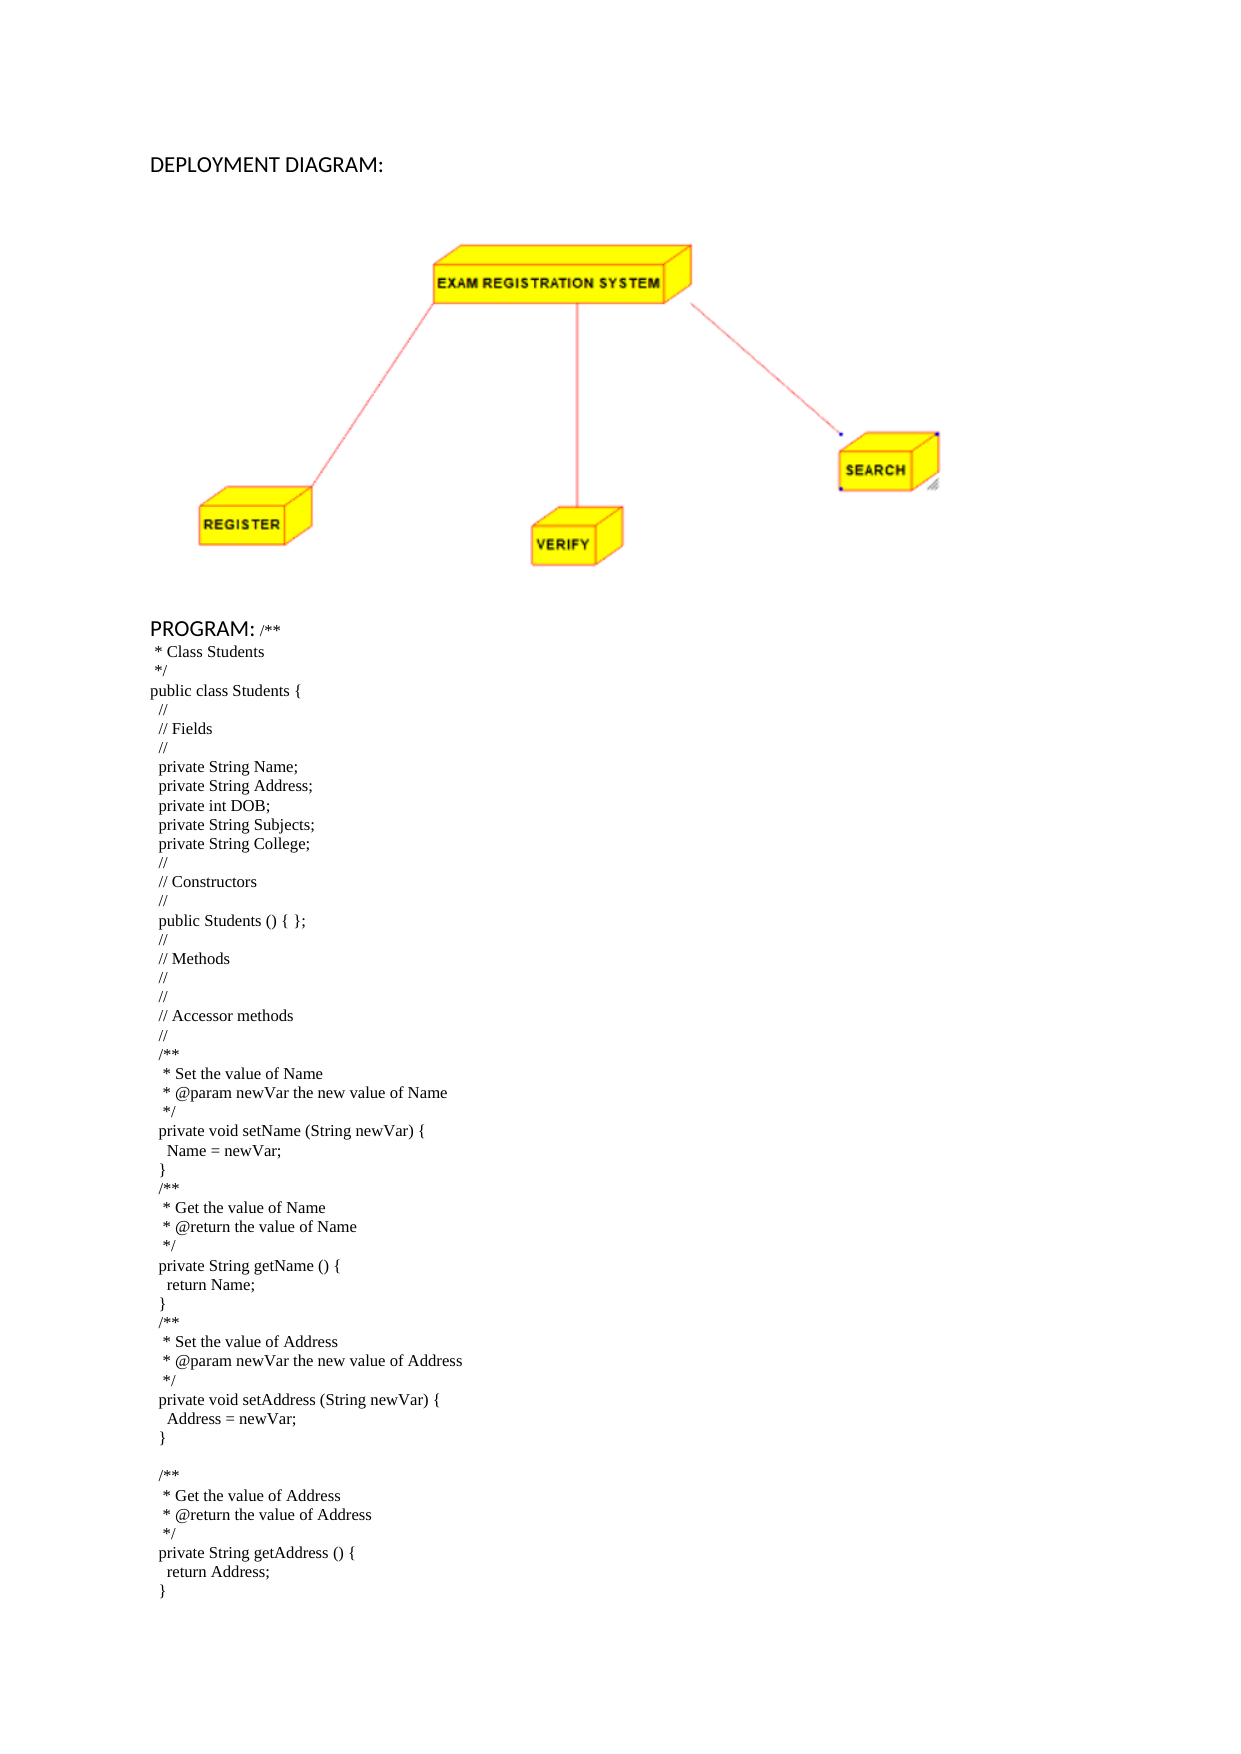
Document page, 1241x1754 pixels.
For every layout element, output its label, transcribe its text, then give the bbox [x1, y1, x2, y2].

text */ [150, 1370, 1090, 1389]
text // [150, 891, 1090, 910]
text // [150, 987, 1090, 1006]
text return Name; [150, 1274, 1090, 1294]
text return Address; [150, 1562, 1090, 1581]
text // [150, 968, 1090, 987]
text // Methods [150, 949, 1090, 968]
text private void setAddress (String newVar) { [150, 1389, 1090, 1409]
text public Students () { }; [150, 910, 1090, 929]
text private String Subjects; [150, 814, 1090, 834]
text /** [150, 1044, 1090, 1064]
text // [150, 738, 1090, 757]
text } [150, 1581, 1090, 1600]
text // [150, 1025, 1090, 1044]
text // [150, 853, 1090, 872]
text } [150, 1428, 1090, 1447]
text Name = newVar; [150, 1140, 1090, 1159]
picture [150, 180, 986, 596]
text * Class Students [150, 642, 1090, 661]
text // Constructors [150, 872, 1090, 891]
text private String Address; [150, 776, 1090, 795]
text private String getName () { [150, 1255, 1090, 1274]
text PROGRAM: /** [150, 614, 1090, 642]
text // Fields [150, 719, 1090, 738]
text private String Name; [150, 757, 1090, 776]
text private String College; [150, 834, 1090, 853]
text private void setName (String newVar) { [150, 1121, 1090, 1140]
text */ [150, 1524, 1090, 1543]
text /** [150, 1466, 1090, 1485]
text * Set the value of Address [150, 1332, 1090, 1351]
text private String getAddress () { [150, 1543, 1090, 1562]
text Address = newVar; [150, 1409, 1090, 1428]
text */ [150, 661, 1090, 680]
text private int DOB; [150, 795, 1090, 814]
text } [150, 1294, 1090, 1313]
text * @param newVar the new value of Name [150, 1083, 1090, 1102]
text // Accessor methods [150, 1006, 1090, 1025]
text // [150, 929, 1090, 949]
text * @return the value of Name [150, 1217, 1090, 1236]
text * Get the value of Name [150, 1198, 1090, 1217]
text // [150, 699, 1090, 719]
text /** [150, 1313, 1090, 1332]
text /** [150, 1179, 1090, 1198]
text */ [150, 1102, 1090, 1121]
text } [150, 1159, 1090, 1179]
text * Get the value of Address [150, 1485, 1090, 1504]
text * Set the value of Name [150, 1064, 1090, 1083]
text * @param newVar the new value of Address [150, 1351, 1090, 1370]
text public class Students { [150, 680, 1090, 699]
text */ [150, 1236, 1090, 1255]
text * @return the value of Address [150, 1504, 1090, 1524]
